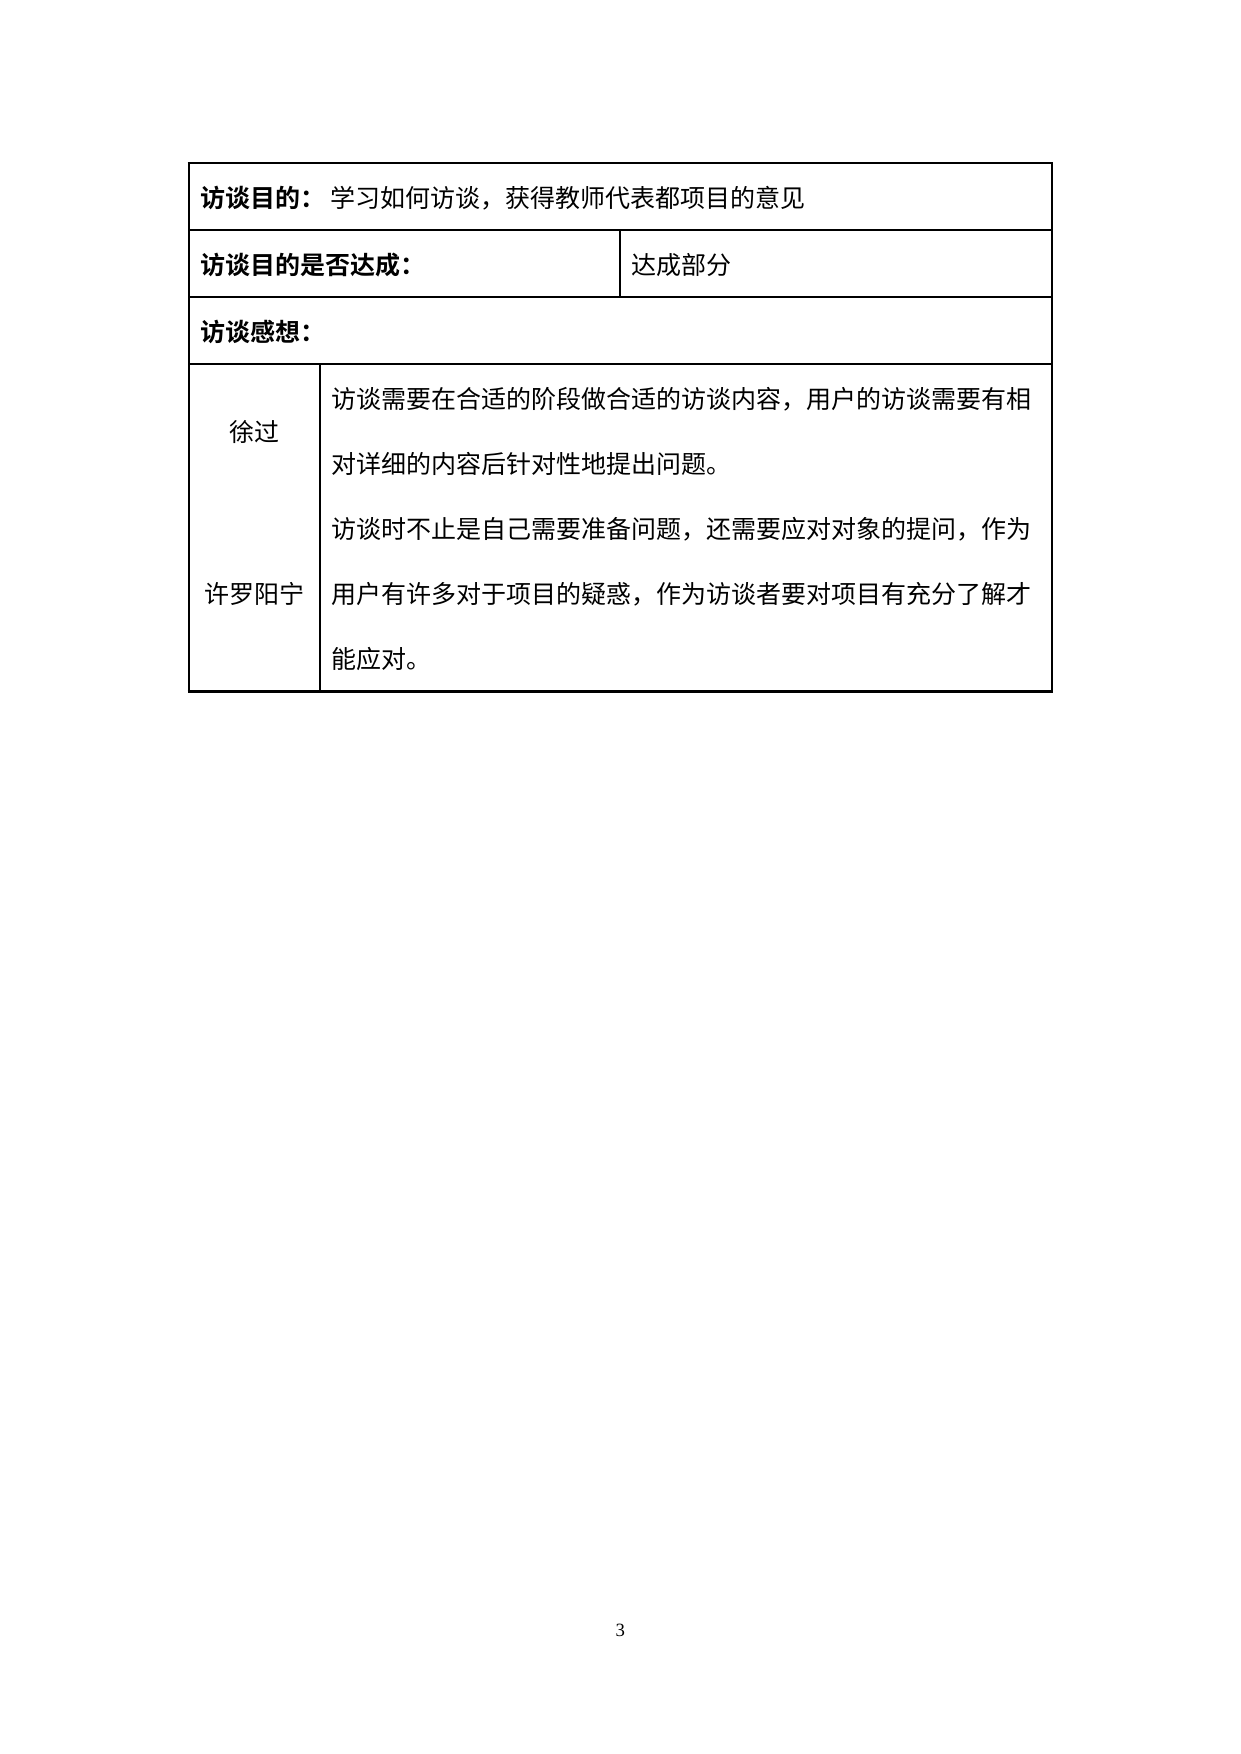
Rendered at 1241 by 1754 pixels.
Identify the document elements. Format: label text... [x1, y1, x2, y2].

table_cell 徐过 [190, 365, 319, 495]
table_cell 访谈目的是否达成： [190, 231, 619, 296]
table_cell 访谈感想： [190, 298, 1051, 363]
table_cell 访谈需要在合适的阶段做合适的访谈内容，用户的访谈需要有相对详细的内容后针对性地提出问题。 [321, 365, 1051, 495]
table_cell 访谈时不止是自己需要准备问题，还需要应对对象的提问，作为用户有许多对于项目的疑惑，作为访谈者要对项目有充分了解才能应对。 [321, 495, 1051, 690]
table_cell 许罗阳宁 [190, 495, 319, 690]
table_cell 达成部分 [621, 231, 1051, 296]
table_cell 访谈目的： 学习如何访谈，获得教师代表都项目的意见 [190, 164, 1051, 229]
